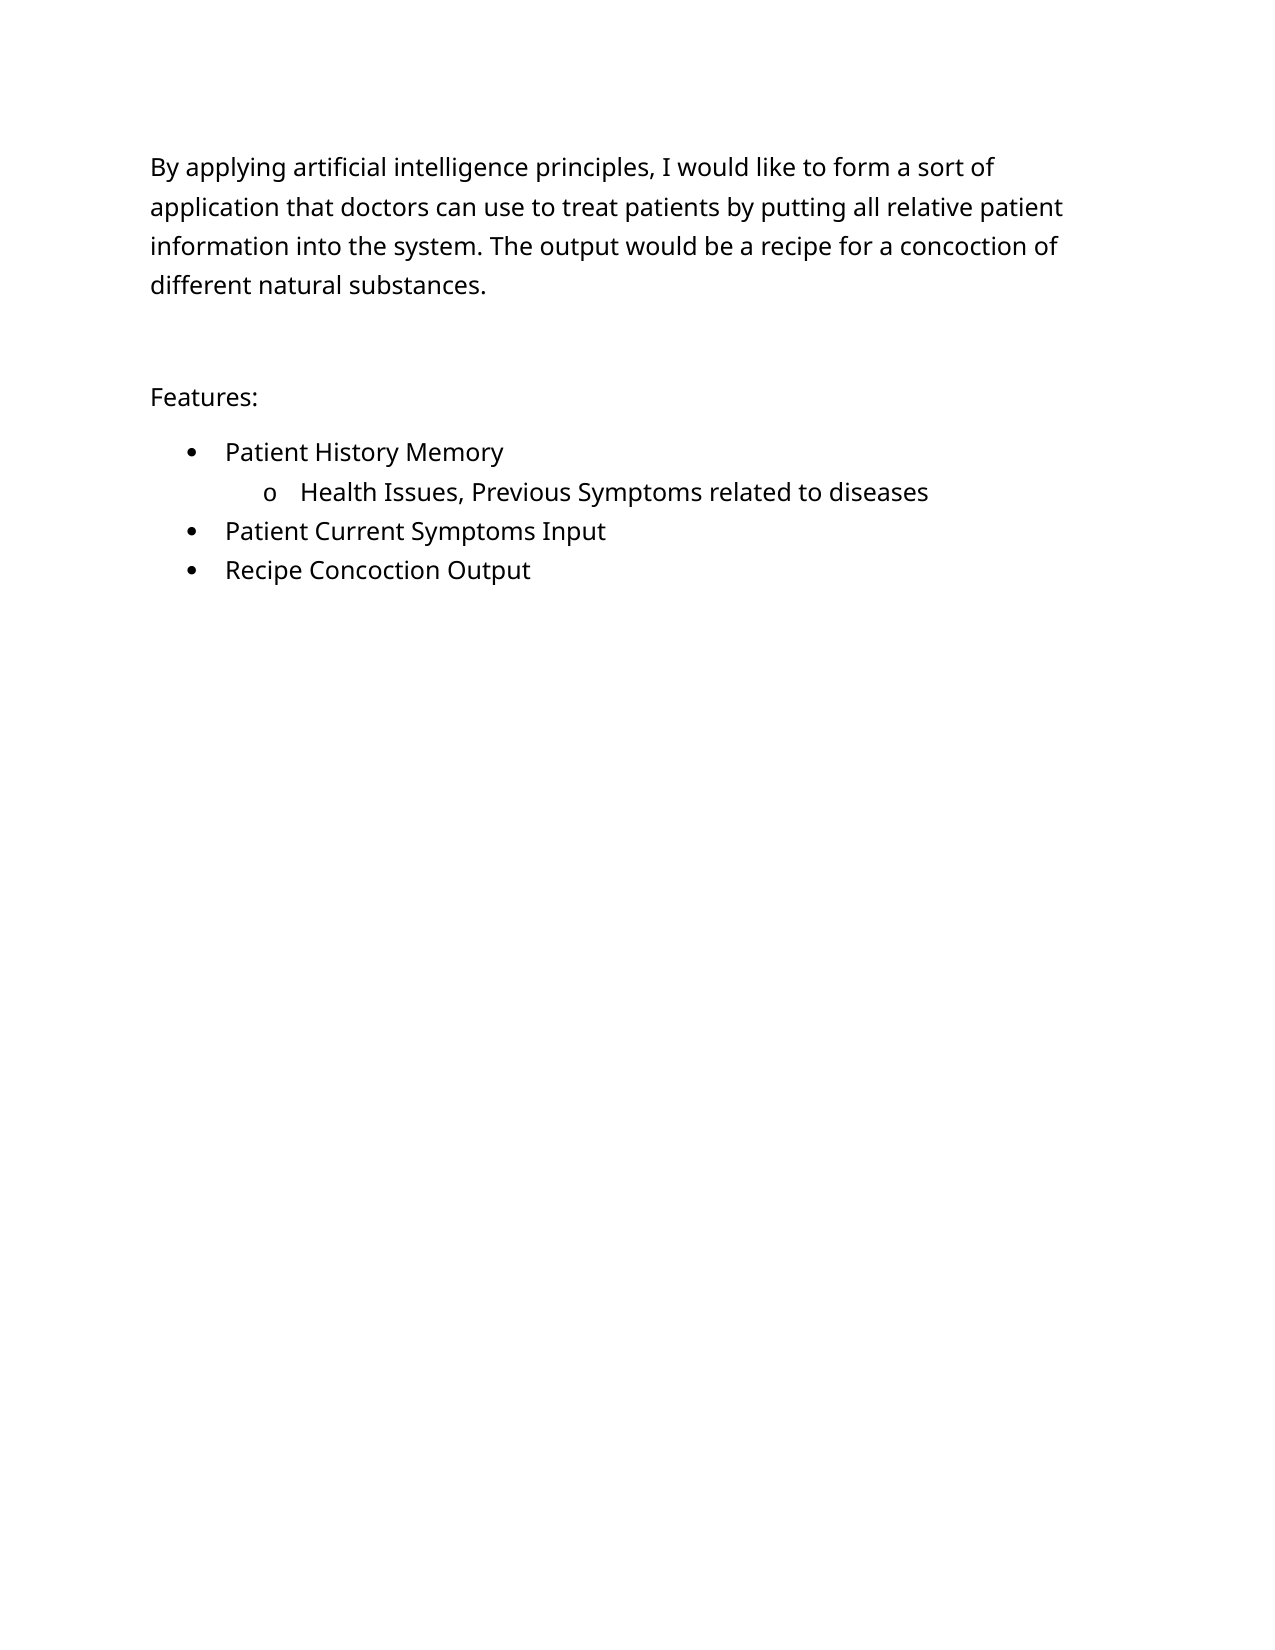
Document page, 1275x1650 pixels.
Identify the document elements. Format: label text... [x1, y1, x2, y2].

list Recipe Concoction Output [187, 553, 1125, 587]
text By applying artificial intelligence principles, I would like to form a sort of application that doctors can use to treat patients by putting all relative patient information into the system. The output would be a recipe for a concoction of different natural substances. [150, 150, 1125, 302]
list Health Issues, Previous Symptoms related to diseases [262, 474, 1125, 508]
list Patient Current Symptoms Input [187, 513, 1125, 548]
list Patient History Memory [187, 435, 1125, 469]
text Features: [150, 379, 1125, 413]
